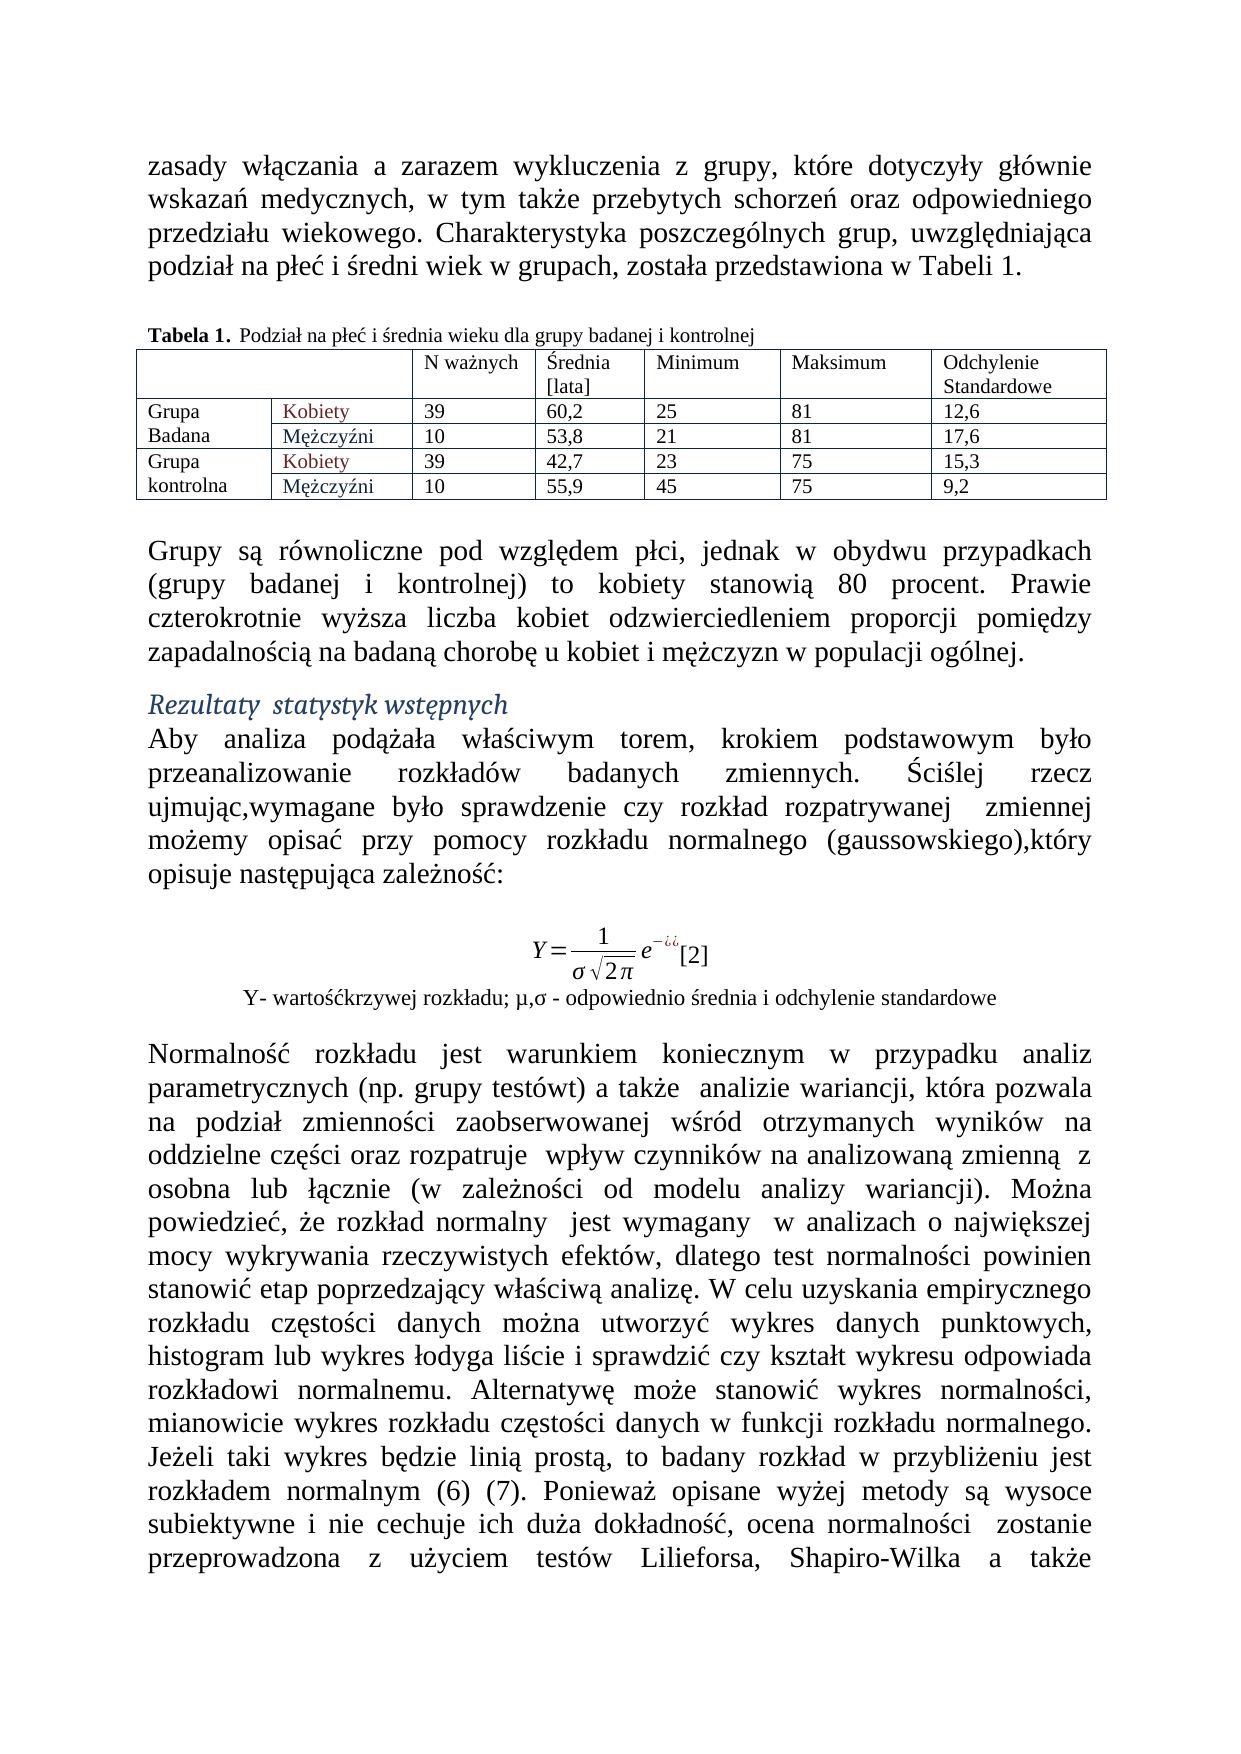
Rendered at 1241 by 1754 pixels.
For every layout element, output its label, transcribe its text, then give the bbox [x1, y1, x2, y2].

table_header Maksimum [781, 350, 931, 398]
table_cell 75 [781, 474, 931, 498]
table_header N ważnych [413, 350, 535, 398]
table_cell 12,6 [932, 399, 1106, 423]
text Y- wartośćkrzywej rozkładu; µ,σ - odpowiednio średnia i odchylenie standardowe [148, 984, 1093, 1010]
table_cell Mężczyźni [272, 424, 412, 448]
table_cell 23 [645, 449, 780, 473]
table_cell 55,9 [536, 474, 644, 498]
table_cell 10 [413, 424, 535, 448]
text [148, 1037, 1093, 1573]
table_cell 81 [781, 424, 931, 448]
table_cell 81 [781, 399, 931, 423]
table_header [137, 350, 412, 398]
table_cell Kobiety [272, 449, 412, 473]
table_header Średnia [lata] [536, 350, 644, 398]
text Tabela 1. Podział na płeć i średnia wieku dla grupy badanej i kontrolnej [148, 315, 1093, 349]
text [148, 148, 1093, 282]
table_cell 53,8 [536, 424, 644, 448]
table_cell 9,2 [932, 474, 1106, 498]
table_header Odchylenie Standardowe [932, 350, 1106, 398]
table_cell 75 [781, 449, 931, 473]
table_cell 10 [413, 474, 535, 498]
table_cell Kobiety [272, 399, 412, 423]
table_cell 60,2 [536, 399, 644, 423]
table_cell 25 [645, 399, 780, 423]
text [2] [148, 923, 1093, 984]
table_cell Grupa kontrolna [137, 449, 271, 498]
table_cell 21 [645, 424, 780, 448]
table_header Minimum [645, 350, 780, 398]
subtitle Rezultaty statystyk wstępnych [148, 688, 1093, 722]
table_cell 45 [645, 474, 780, 498]
table_cell 42,7 [536, 449, 644, 473]
table_cell 15,3 [932, 449, 1106, 473]
table_cell Mężczyźni [272, 474, 412, 498]
table_cell 17,6 [932, 424, 1106, 448]
text Grupy są równoliczne pod względem płci, jednak w obydwu przypadkach (grupy badanej i kontrolnej) to kobiety stanowią 80 procent. Prawie czterokrotnie wyższa liczba kobiet odzwierciedleniem proporcji pomiędzy zapadalnością na badaną chorobę u kobiet i mężczyzn w populacji ogólnej. [148, 533, 1093, 667]
table_cell Grupa Badana [137, 399, 271, 448]
table_cell 39 [413, 399, 535, 423]
text Aby analiza podążała właściwym torem, krokiem podstawowym było przeanalizowanie rozkładów badanych zmiennych. Ściślej rzecz ujmując,wymagane było sprawdzenie czy rozkład rozpatrywanej zmiennej możemy opisać przy pomocy rozkładu normalnego (gaussowskiego),który opisuje następująca zależność: [148, 722, 1093, 889]
table_cell 39 [413, 449, 535, 473]
